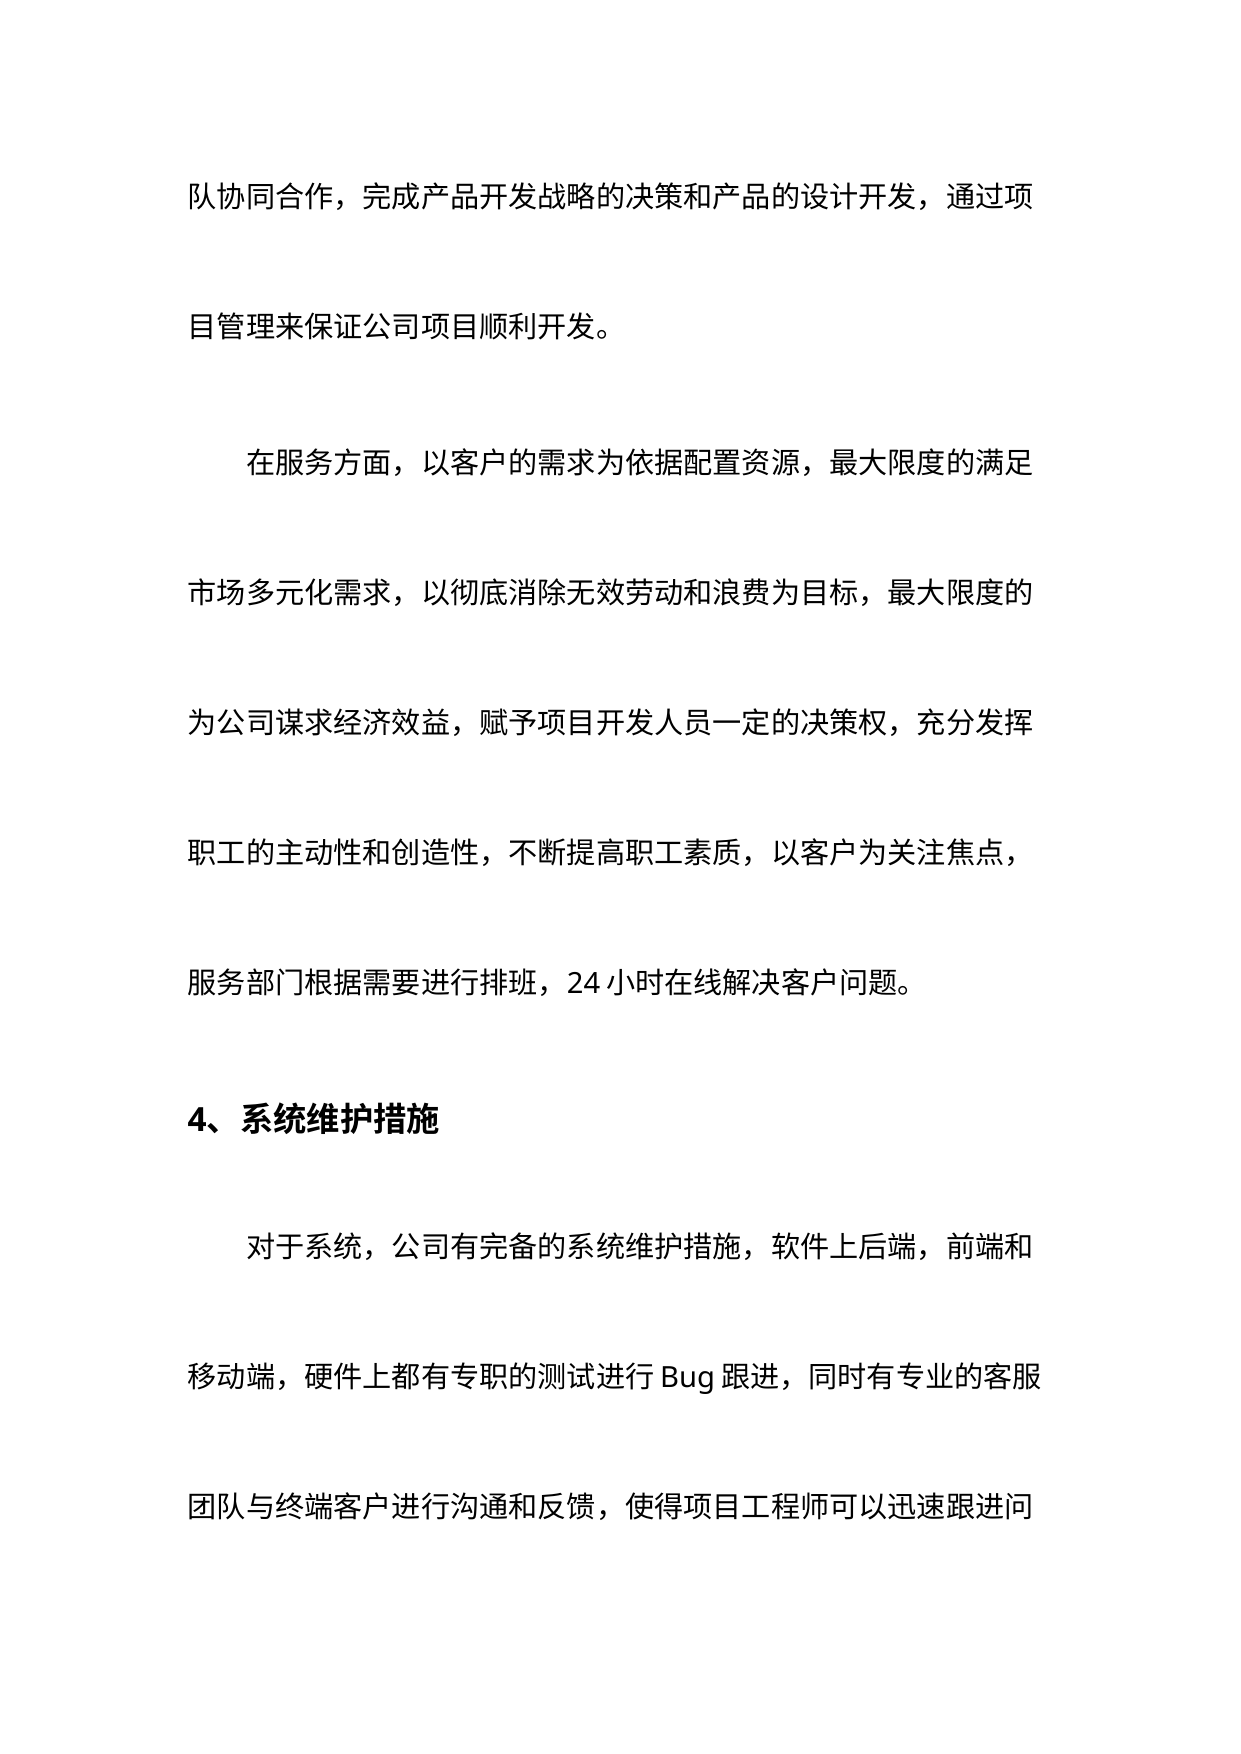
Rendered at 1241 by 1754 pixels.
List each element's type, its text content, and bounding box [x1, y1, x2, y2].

text 在服务方面，以客户的需求为依据配置资源，最大限度的满足市场多元化需求，以彻底消除无效劳动和浪费为目标，最大限度的为公司谋求经济效益，赋予项目开发人员一定的决策权，充分发挥职工的主动性和创造性，不断提高职工素质，以客户为关注焦点，服务部门根据需要进行排班，24小时在线解决客户问题。 [187, 428, 1053, 1013]
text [187, 162, 1053, 357]
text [187, 1212, 1053, 1537]
subtitle 4、系统维护措施 [187, 1085, 1053, 1150]
